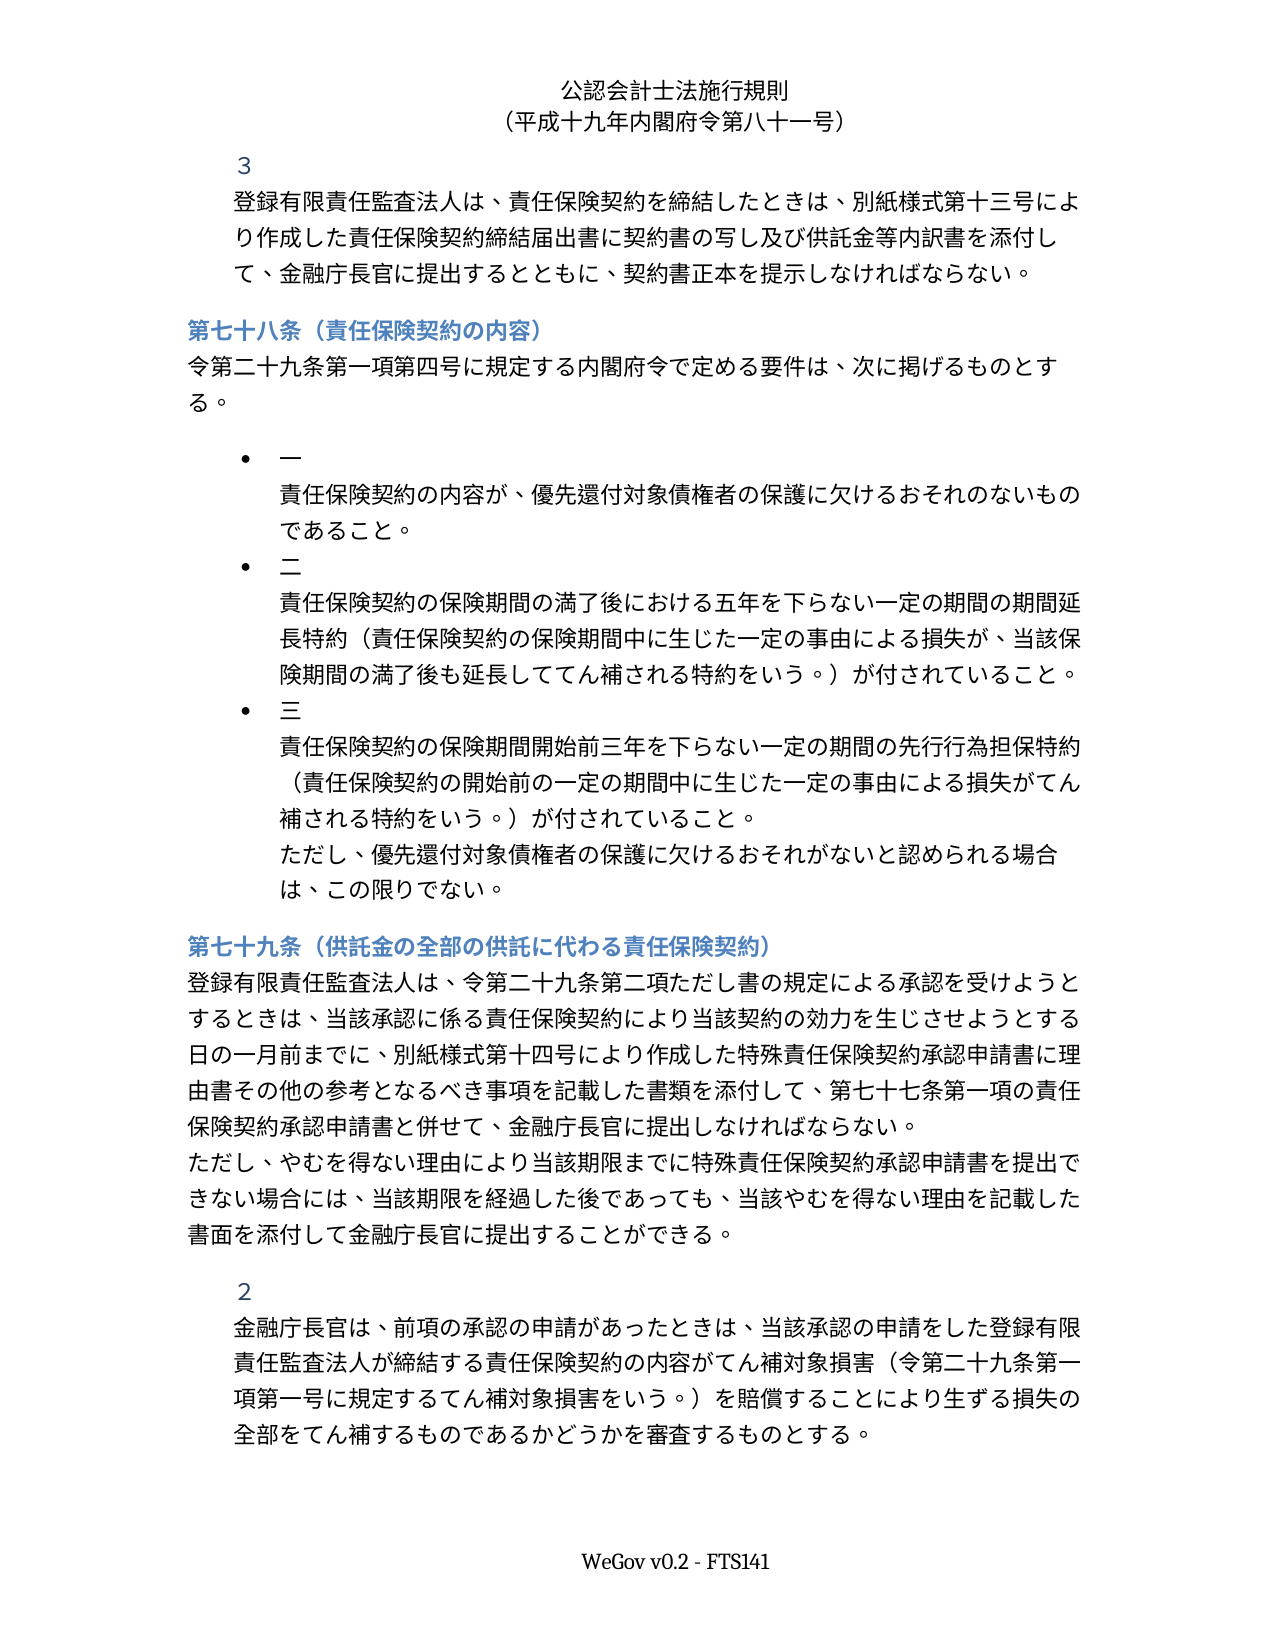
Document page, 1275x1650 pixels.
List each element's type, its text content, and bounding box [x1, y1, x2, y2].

subtitle ３ [233, 150, 1087, 181]
subtitle 第七十九条（供託金の全部の供託に代わる責任保険契約） [187, 931, 1087, 962]
text 登録有限責任監査法人は、令第二十九条第二項ただし書の規定による承認を受けようとするときは、当該承認に係る責任保険契約により当該契約の効力を生じさせようとする日の一月前までに、別紙様式第十四号により作成した特殊責任保険契約承認申請書に理由書その他の参考となるべき事項を記載した書類を添付して、第七十七条第一項の責任保険契約承認申請書と併せて、金融庁長官に提出しなければならない。 ただし、やむを得ない理由により当該期限までに特殊責任保険契約承認申請書を提出できない場合には、当該期限を経過した後であっても、当該やむを得ない理由を記載した書面を添付して金融庁長官に提出することができる。 [187, 967, 1087, 1250]
text 金融庁長官は、前項の承認の申請があったときは、当該承認の申請をした登録有限責任監査法人が締結する責任保険契約の内容がてん補対象損害（令第二十九条第一項第一号に規定するてん補対象損害をいう。）を賠償することにより生ずる損失の全部をてん補するものであるかどうかを審査するものとする。 [233, 1311, 1087, 1451]
text 登録有限責任監査法人は、責任保険契約を締結したときは、別紙様式第十三号により作成した責任保険契約締結届出書に契約書の写し及び供託金等内訳書を添付して、金融庁長官に提出するとともに、契約書正本を提示しなければならない。 [233, 186, 1087, 289]
text 令第二十九条第一項第四号に規定する内閣府令で定める要件は、次に掲げるものとする。 [187, 351, 1087, 418]
list 三 責任保険契約の保険期間開始前三年を下らない一定の期間の先行行為担保特約（責任保険契約の開始前の一定の期間中に生じた一定の事由による損失がてん補される特約をいう。）が付されていること。 ただし、優先還付対象債権者の保護に欠けるおそれがないと認められる場合は、この限りでない。 [242, 695, 1087, 906]
subtitle 第七十八条（責任保険契約の内容） [187, 314, 1087, 346]
list 一 責任保険契約の内容が、優先還付対象債権者の保護に欠けるおそれのないものであること。 [242, 443, 1087, 546]
list 二 責任保険契約の保険期間の満了後における五年を下らない一定の期間の期間延長特約（責任保険契約の保険期間中に生じた一定の事由による損失が、当該保険期間の満了後も延長しててん補される特約をいう。）が付されていること。 [242, 551, 1087, 690]
subtitle ２ [233, 1276, 1087, 1307]
